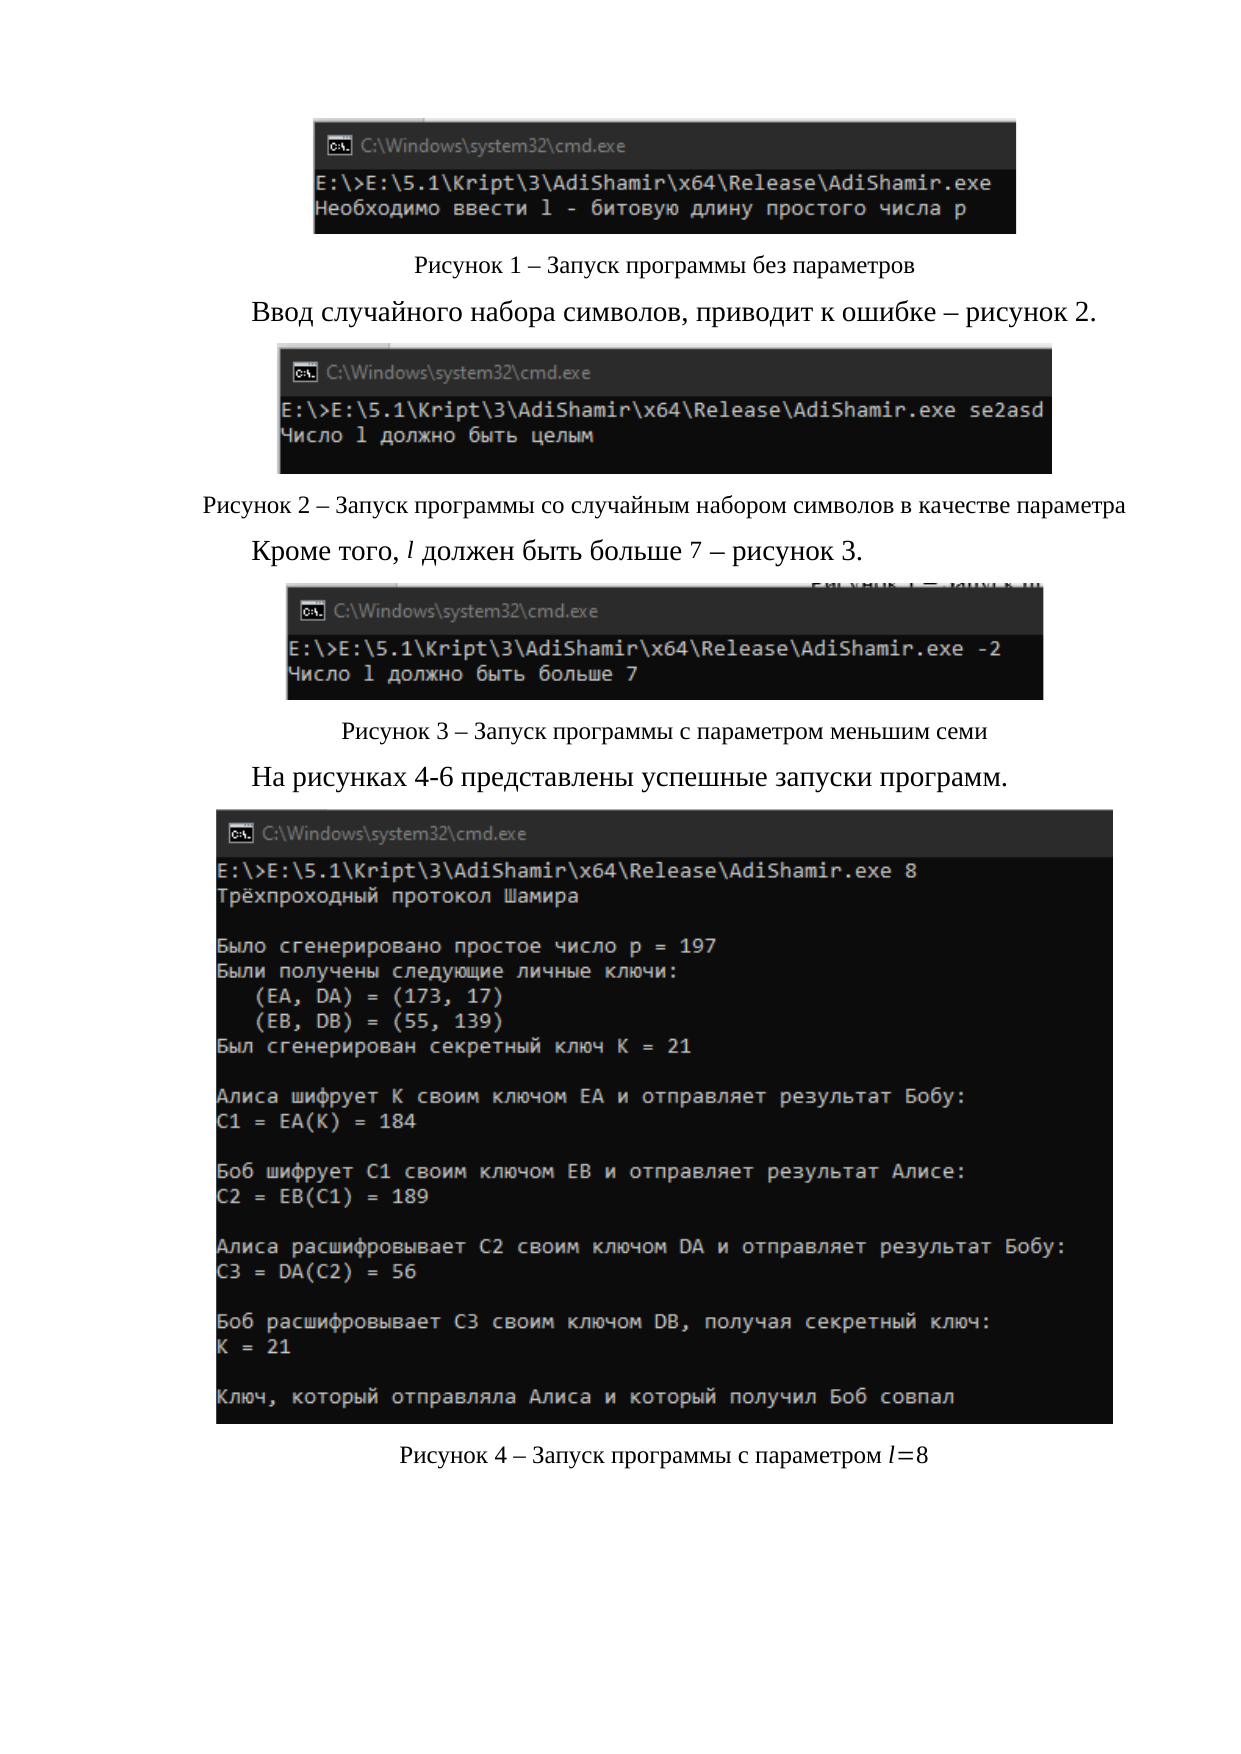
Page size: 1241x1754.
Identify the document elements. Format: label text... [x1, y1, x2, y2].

text Рисунок 1 – Запуск программы без параметров [177, 251, 1152, 279]
text Рисунок 3 – Запуск программы с параметром меньшим семи [177, 716, 1152, 745]
picture [216, 809, 1113, 1424]
picture [276, 343, 1052, 474]
text Ввод случайного набора символов, приводит к ошибке – рисунок 2. [177, 294, 1152, 327]
text Рисунок 4 – Запуск программы с параметром [177, 1441, 1152, 1469]
text Кроме того, должен быть больше – рисунок 3. [177, 533, 1152, 567]
picture [312, 118, 1017, 234]
text На рисунках 4-6 представлены успешные запуски программ. [177, 759, 1152, 793]
text Рисунок 2 – Запуск программы со случайным набором символов в качестве параметра [177, 490, 1152, 519]
picture [285, 583, 1044, 700]
